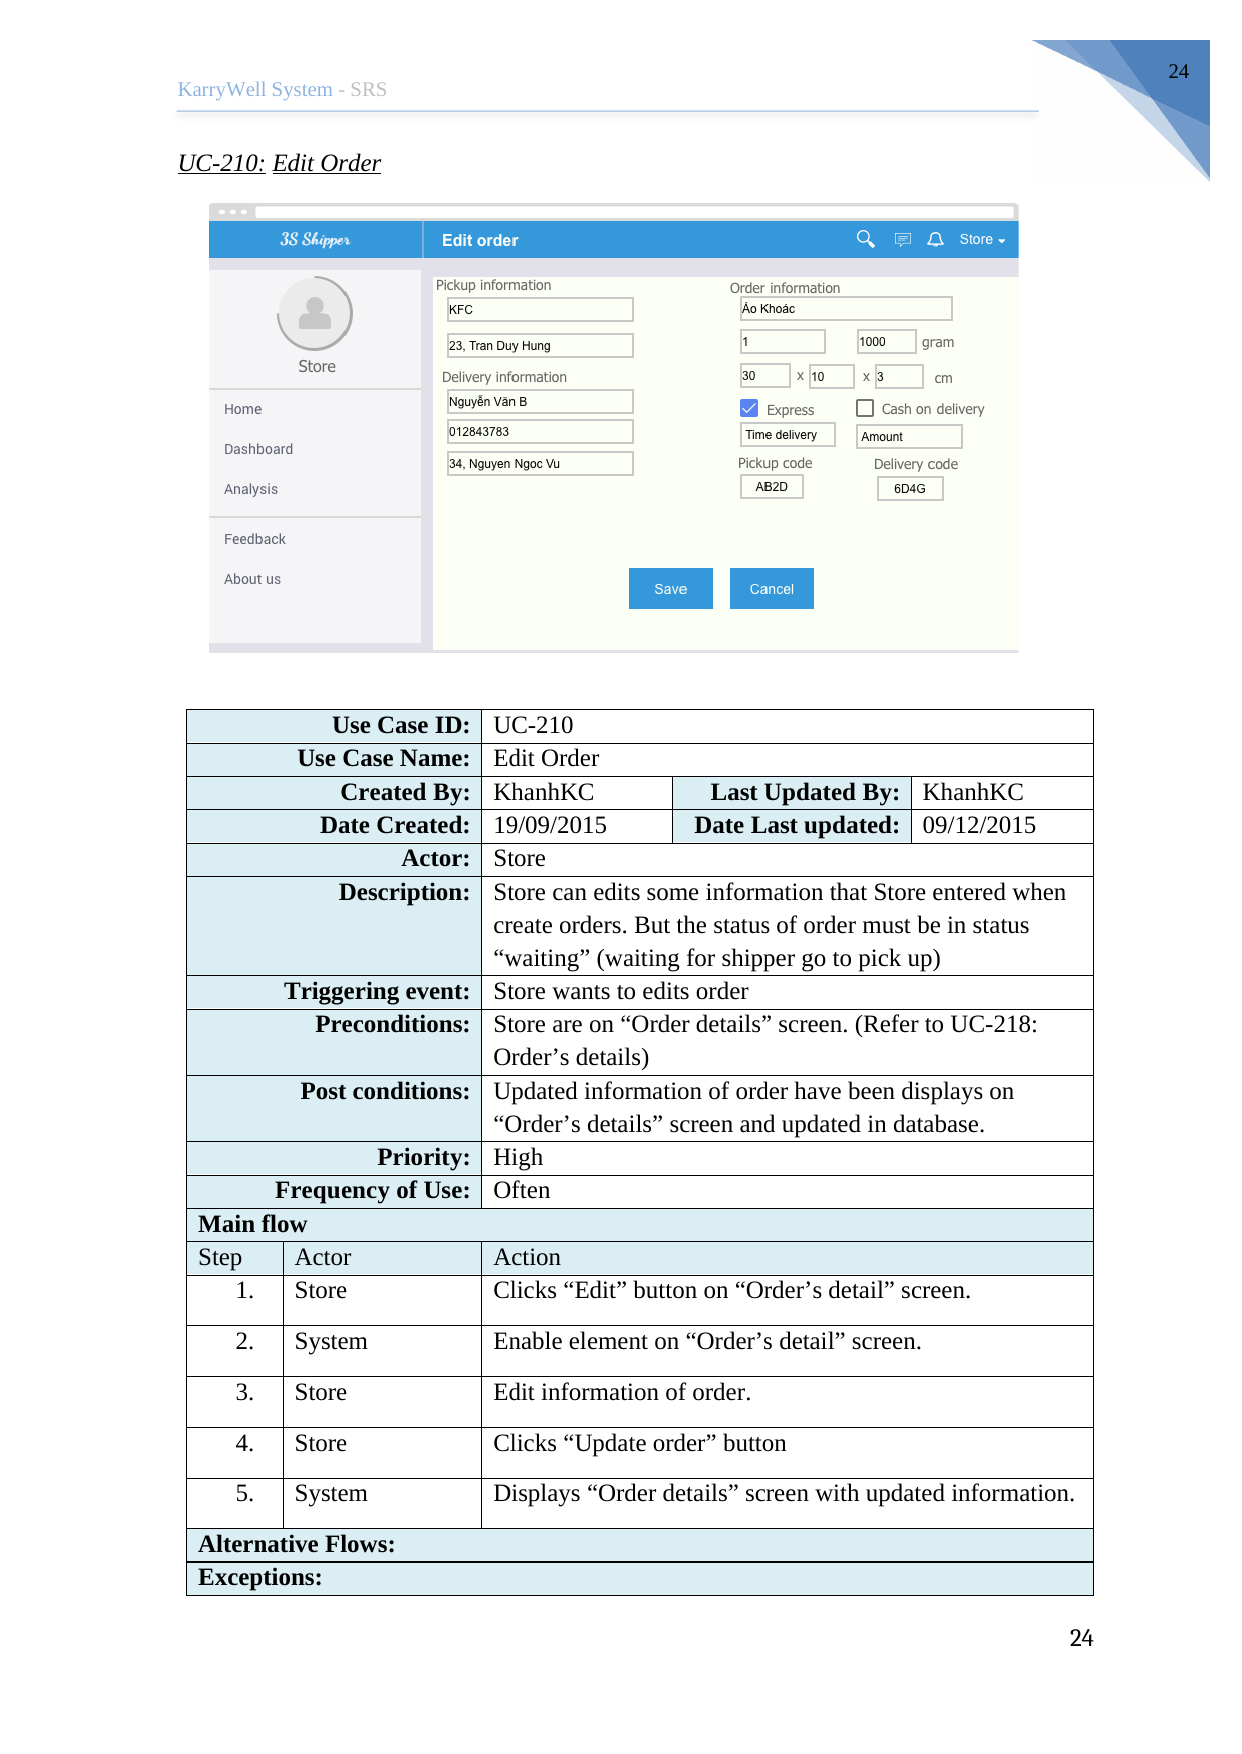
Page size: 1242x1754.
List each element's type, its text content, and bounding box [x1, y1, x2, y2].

table_cell Edit Order [482, 744, 1093, 776]
table_cell System [284, 1479, 481, 1528]
table_cell System [284, 1326, 481, 1376]
table_cell Frequency of Use: [187, 1176, 481, 1208]
table_cell Store [284, 1276, 481, 1325]
table_cell Store [284, 1377, 481, 1427]
table_cell Clicks “Edit” button on “Order’s detail” screen. [482, 1276, 1093, 1325]
table_cell Preconditions: [187, 1010, 481, 1075]
table_cell [187, 1377, 283, 1427]
table_cell Store are on “Order details” screen. (Refer to UC-218: Order’s details) [482, 1010, 1093, 1075]
table_cell Triggering event: [187, 976, 481, 1008]
table_cell Enable element on “Order’s detail” screen. [482, 1326, 1093, 1376]
table_cell Post conditions: [187, 1076, 481, 1141]
table_cell Date Last updated: [673, 810, 911, 842]
table_cell Date Created: [187, 810, 481, 842]
table_cell KhanhKC [482, 777, 672, 809]
table_header UC-210 [482, 710, 1093, 742]
table_cell Displays “Order details” screen with updated information. [482, 1479, 1093, 1528]
table_cell Edit information of order. [482, 1377, 1093, 1427]
picture [1029, 40, 1210, 182]
table_cell Last Updated By: [673, 777, 911, 809]
picture [177, 193, 1019, 689]
table_header Use Case ID: [187, 710, 481, 742]
table_cell Store can edits some information that Store entered when create orders. But the status of order must be in status “waiting” (waiting for shipper go to pick up) [482, 877, 1093, 975]
table_cell Alternative Flows: [187, 1529, 1093, 1561]
table_cell Store [482, 844, 1093, 876]
table_cell Clicks “Update order” button [482, 1428, 1093, 1477]
table_cell High [482, 1142, 1093, 1174]
table_cell [187, 1276, 283, 1325]
table_cell Actor [284, 1242, 481, 1274]
table_cell 09/12/2015 [912, 810, 1093, 842]
table_cell Use Case Name: [187, 744, 481, 776]
table_cell Exceptions: [187, 1563, 1093, 1595]
table_cell Step [187, 1242, 283, 1274]
table_cell [187, 1428, 283, 1477]
table_cell Updated information of order have been displays on “Order’s details” screen and updated in database. [482, 1076, 1093, 1141]
table_cell Store [284, 1428, 481, 1477]
table_cell [187, 1479, 283, 1528]
table_cell Main flow [187, 1209, 1093, 1241]
table_cell Actor: [187, 844, 481, 876]
table_cell KhanhKC [912, 777, 1093, 809]
table_cell 19/09/2015 [482, 810, 672, 842]
table_cell Created By: [187, 777, 481, 809]
table_cell Priority: [187, 1142, 481, 1174]
table_cell Action [482, 1242, 1093, 1274]
table_cell Often [482, 1176, 1093, 1208]
table_cell Description: [187, 877, 481, 975]
table_cell [187, 1326, 283, 1376]
subtitle UC-210: Edit Order [177, 148, 1094, 176]
table_cell Store wants to edits order [482, 976, 1093, 1008]
